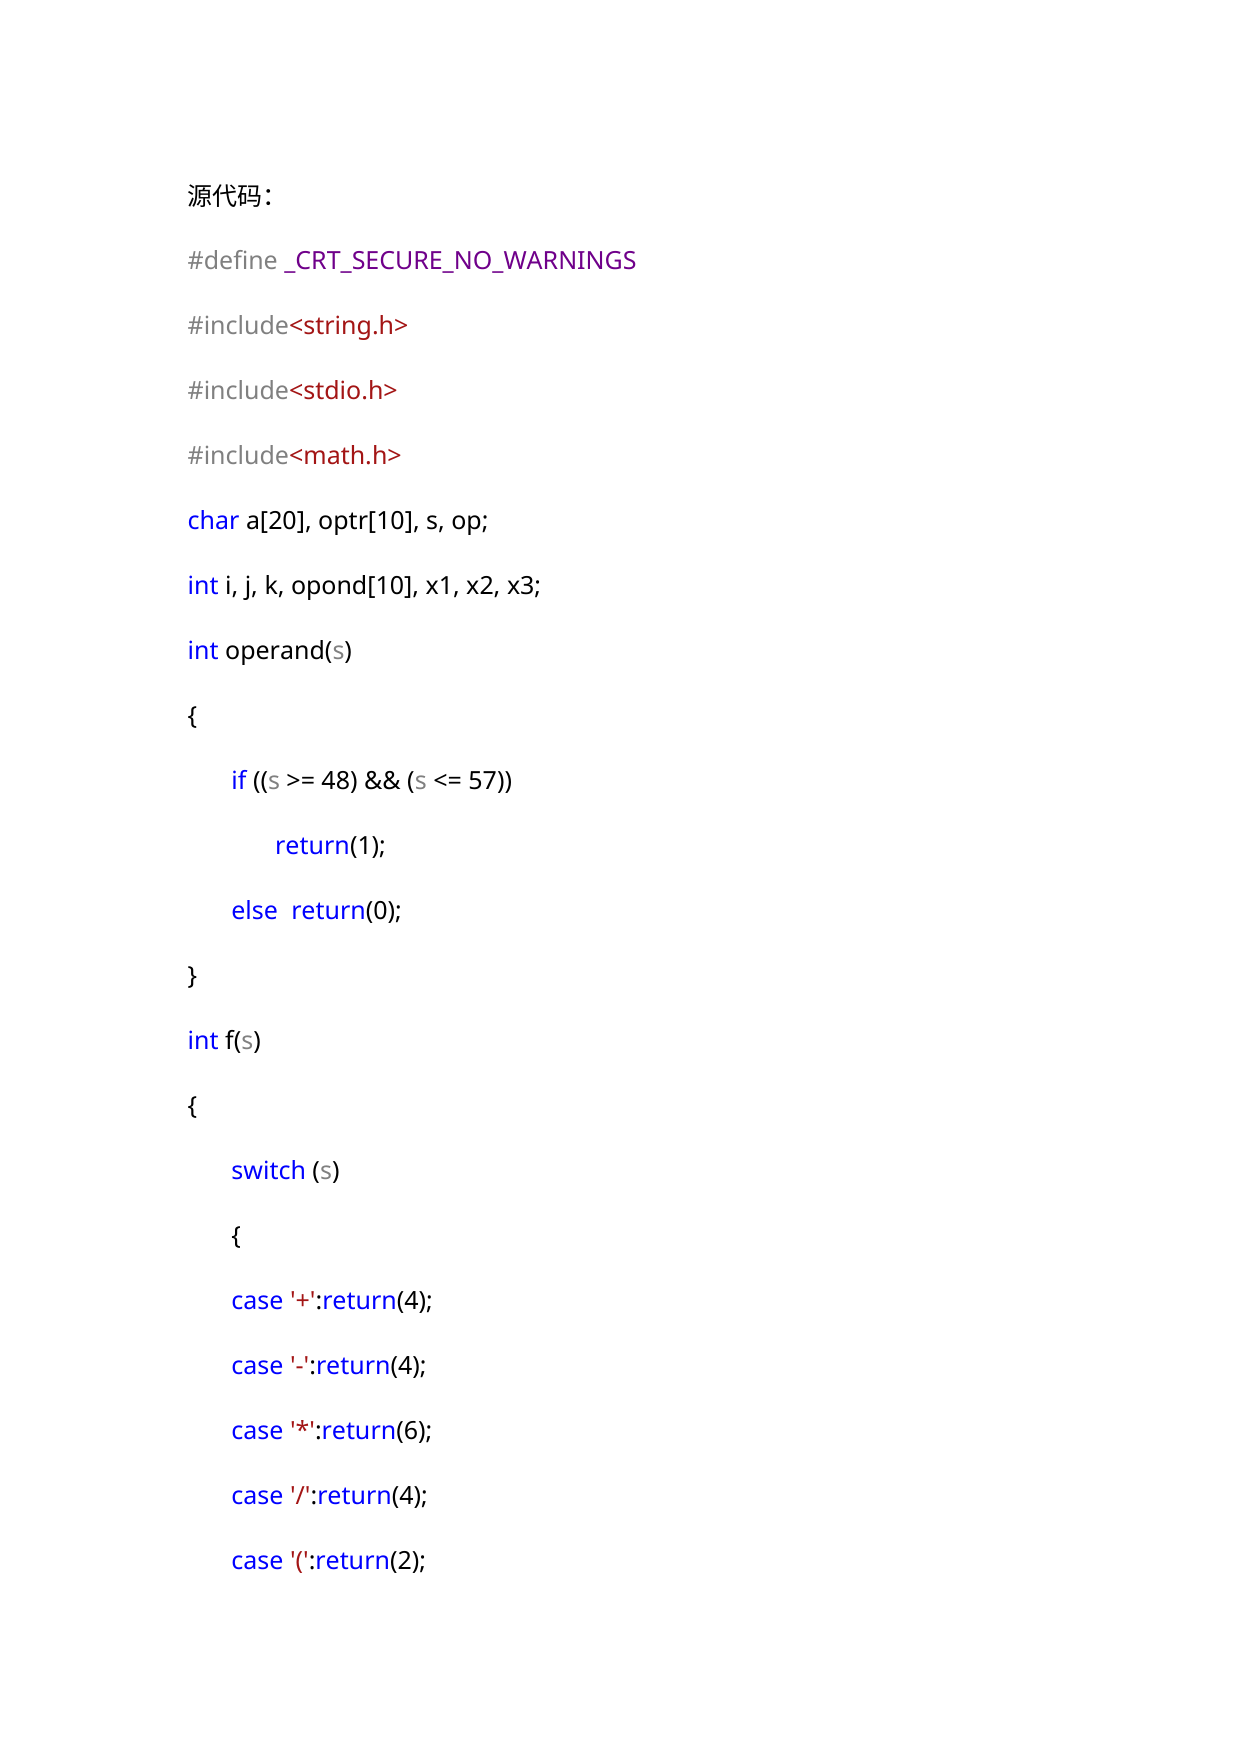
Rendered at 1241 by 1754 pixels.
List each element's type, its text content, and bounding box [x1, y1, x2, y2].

text return(1); [187, 812, 1053, 877]
text switch (s) [187, 1137, 1053, 1202]
text #include<stdio.h> [187, 357, 1053, 422]
text if ((s >= 48) && (s <= 57)) [187, 747, 1053, 812]
text case '/':return(4); [187, 1462, 1053, 1527]
text case '-':return(4); [187, 1332, 1053, 1397]
text int f(s) [187, 1007, 1053, 1072]
text { [187, 1072, 1053, 1137]
text #include<math.h> [187, 422, 1053, 487]
text case '(':return(2); [187, 1527, 1053, 1592]
text { [187, 1202, 1053, 1267]
text int operand(s) [187, 617, 1053, 682]
text 源代码： [187, 162, 1053, 227]
text char a[20], optr[10], s, op; [187, 487, 1053, 552]
text { [187, 682, 1053, 747]
text case '+':return(4); [187, 1267, 1053, 1332]
text #define _CRT_SECURE_NO_WARNINGS [187, 227, 1053, 292]
text #include<string.h> [187, 292, 1053, 357]
text } [187, 942, 1053, 1007]
text else return(0); [187, 877, 1053, 942]
text case '*':return(6); [187, 1397, 1053, 1462]
text int i, j, k, opond[10], x1, x2, x3; [187, 552, 1053, 617]
